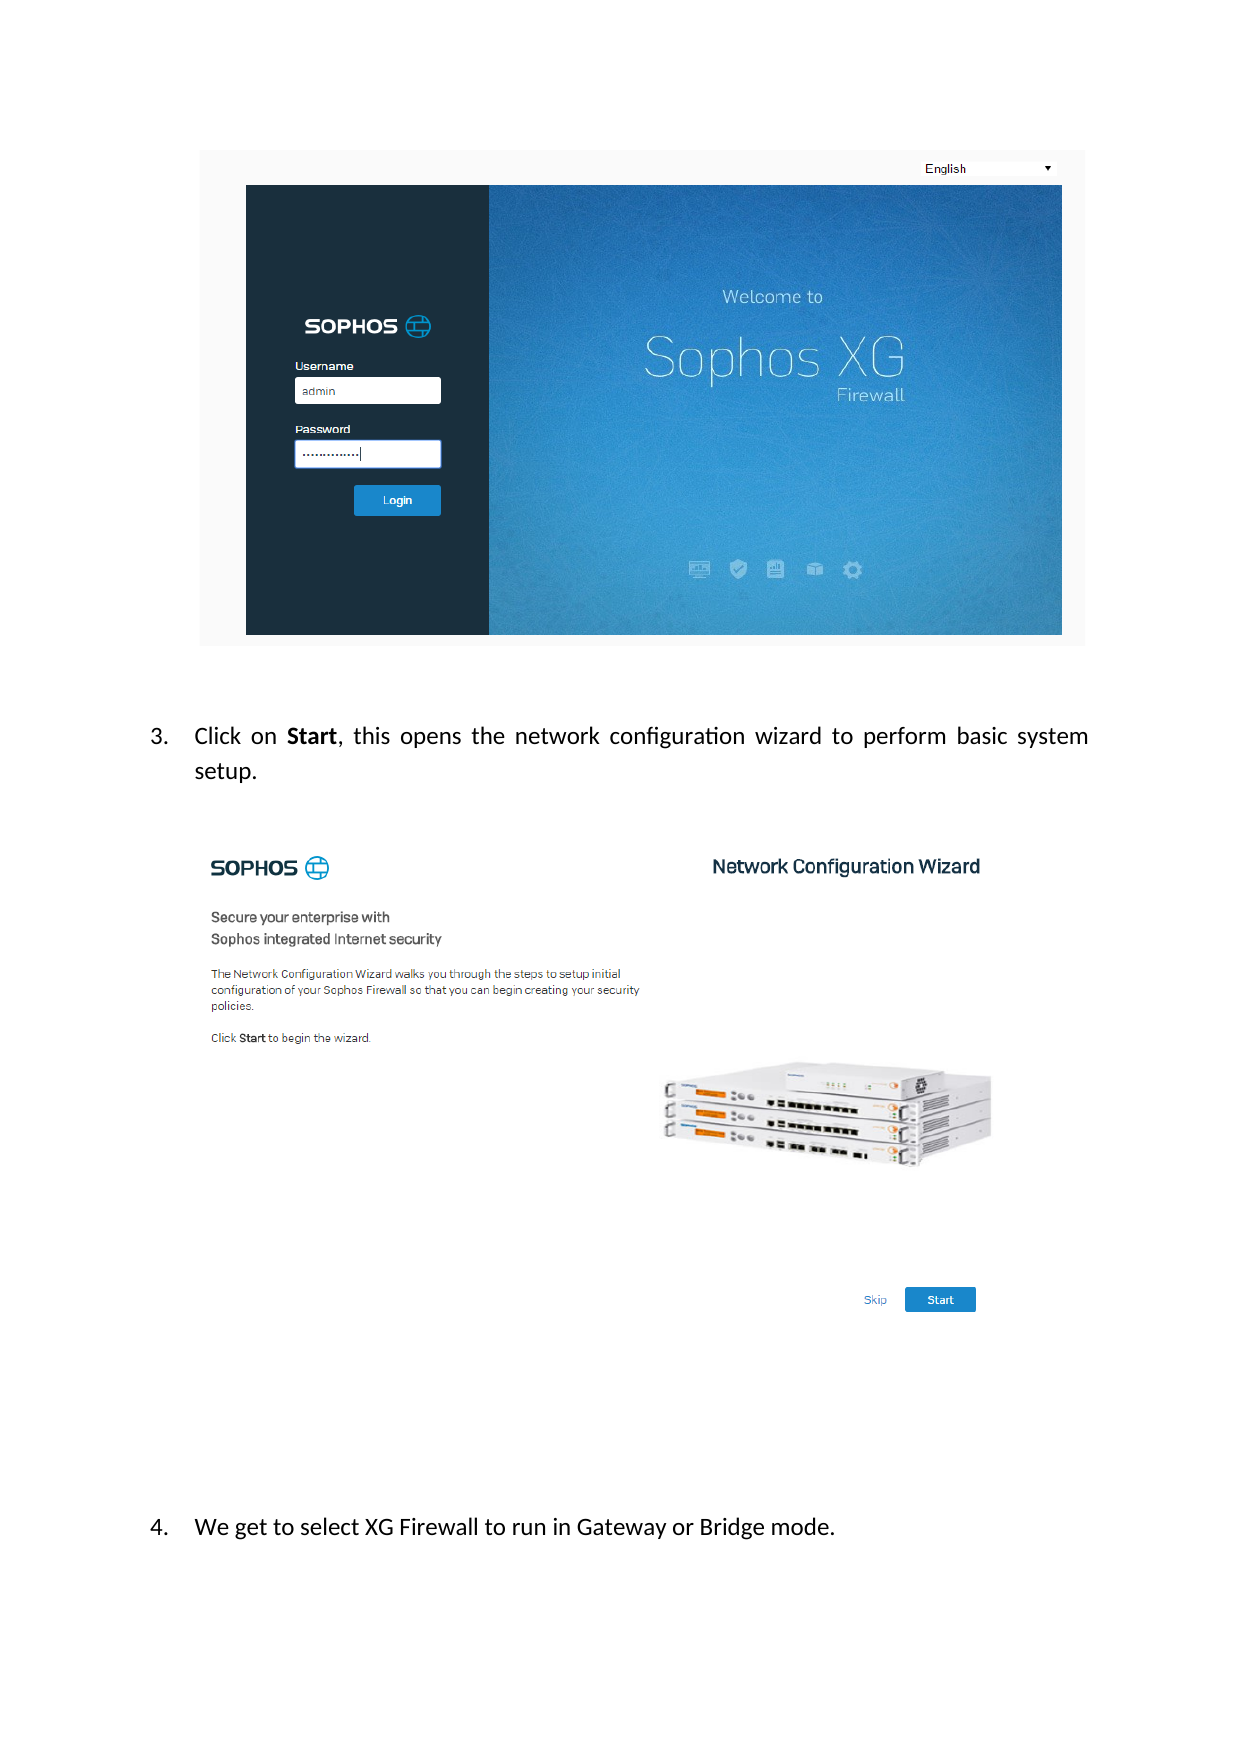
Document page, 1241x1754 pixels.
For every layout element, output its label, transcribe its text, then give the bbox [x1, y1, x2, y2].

list We get to select XG Firewall to run in Gateway or Bridge mode. [150, 1511, 1090, 1541]
picture [199, 826, 1086, 1333]
list Click on Start, this opens the network configuration wizard to perform basic system setup. [150, 720, 1090, 786]
picture [199, 150, 1086, 646]
